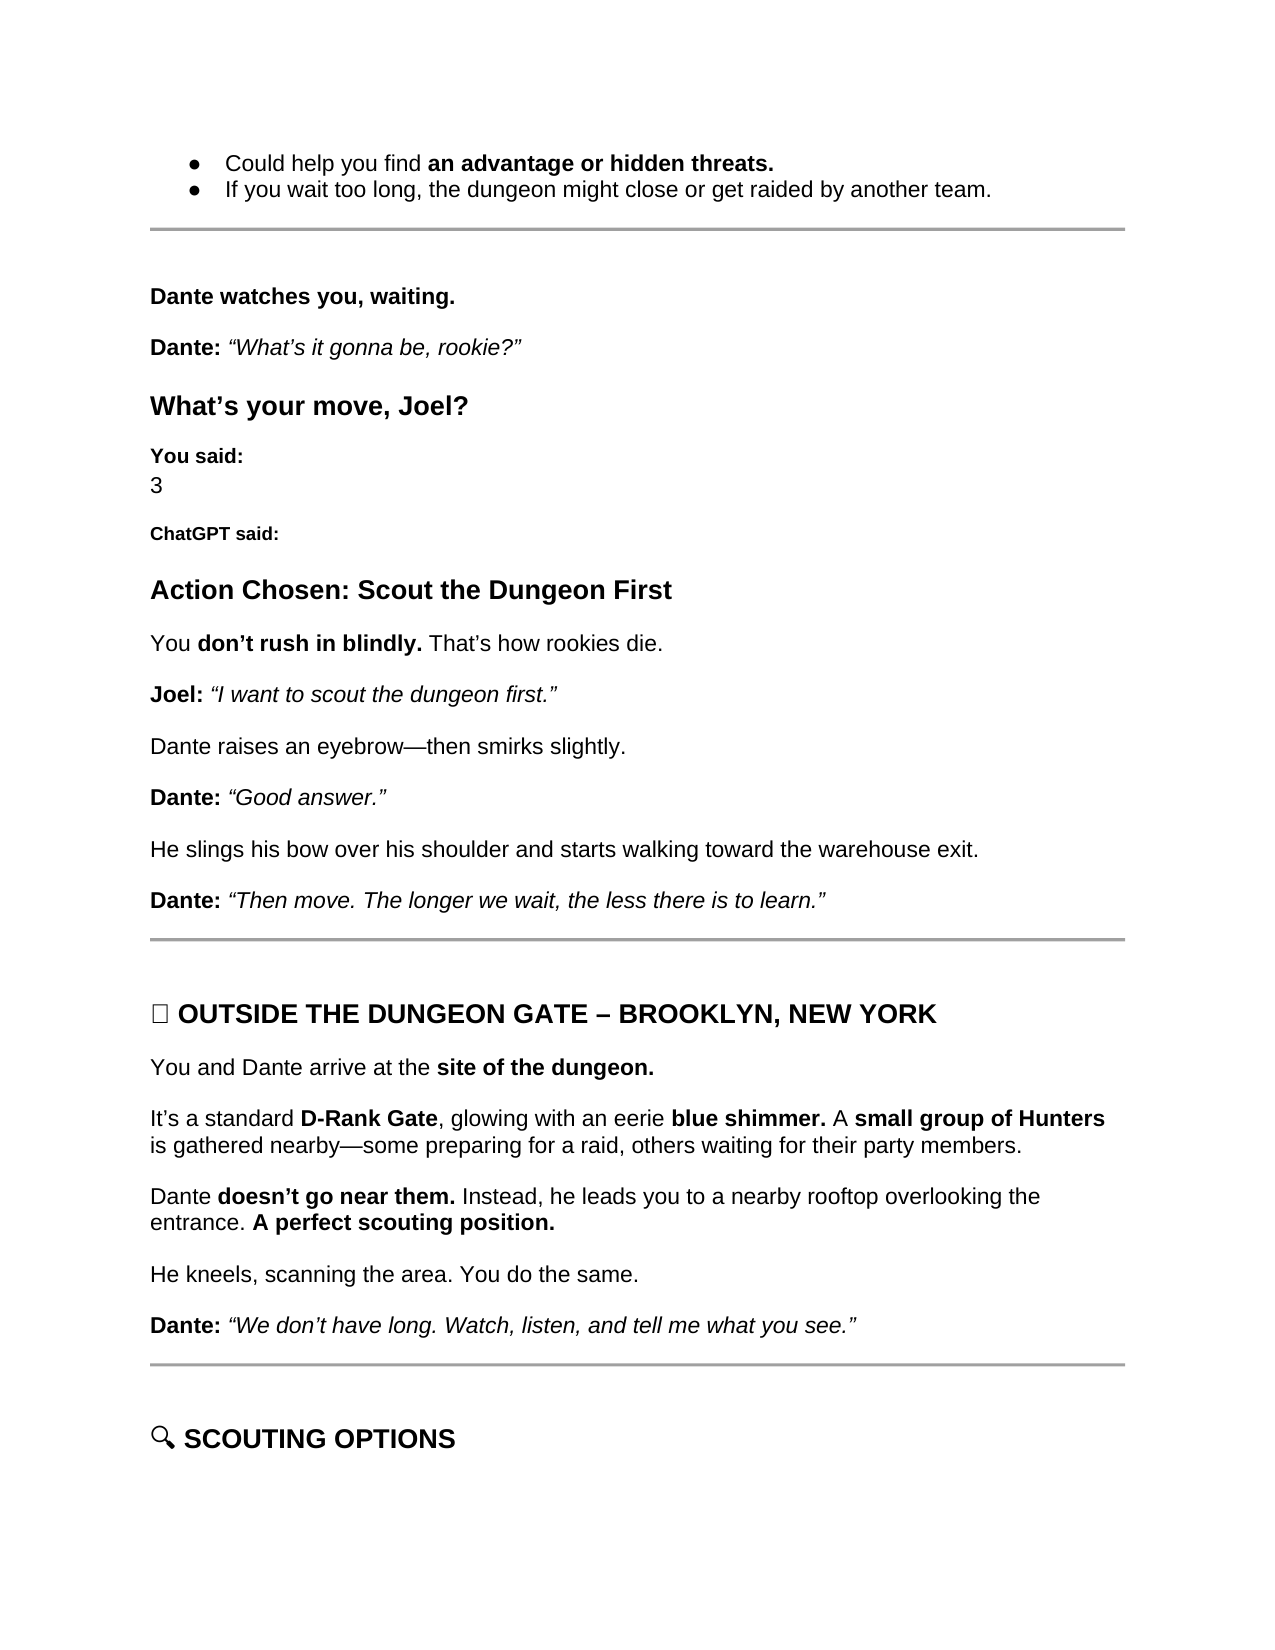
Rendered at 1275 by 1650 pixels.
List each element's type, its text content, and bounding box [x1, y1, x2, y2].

text Dante: “We don’t have long. Watch, listen, and tell me what you see.” [150, 1312, 1125, 1338]
subtitle Action Chosen: Scout the Dungeon First [150, 574, 1125, 605]
text Dante watches you, waiting. [150, 283, 1125, 309]
subtitle What’s your move, Joel? [150, 390, 1125, 421]
text Dante: “Good answer.” [150, 784, 1125, 811]
text Dante raises an eyebrow—then smirks slightly. [150, 733, 1125, 759]
text You don’t rush in blindly. That’s how rookies die. [150, 630, 1125, 656]
text Dante doesn’t go near them. Instead, he leads you to a nearby rooftop overlooking the entrance. A perfect scouting position. [150, 1183, 1125, 1236]
list Could help you find an advantage or hidden threats. [187, 150, 1125, 176]
subtitle You said: [150, 444, 1125, 468]
subtitle 🔍 SCOUTING OPTIONS [150, 1423, 1125, 1454]
text Joel: “I want to scout the dungeon first.” [150, 681, 1125, 708]
list If you wait too long, the dungeon might close or get raided by another team. [187, 176, 1125, 203]
text He slings his bow over his shoulder and starts walking toward the warehouse exit. [150, 836, 1125, 862]
text Dante: “Then move. The longer we wait, the less there is to learn.” [150, 887, 1125, 913]
text Dante: “What’s it gonna be, rookie?” [150, 334, 1125, 361]
text It’s a standard D-Rank Gate, glowing with an eerie blue shimmer. A small group of Hunters is gathered nearby—some preparing for a raid, others waiting for their party members. [150, 1105, 1125, 1158]
text 3 [150, 472, 1125, 498]
text He kneels, scanning the area. You do the same. [150, 1261, 1125, 1287]
subtitle ChatGPT said: [150, 523, 1125, 545]
subtitle 📍 OUTSIDE THE DUNGEON GATE – BROOKLYN, NEW YORK [150, 998, 1125, 1029]
text You and Dante arrive at the site of the dungeon. [150, 1054, 1125, 1080]
